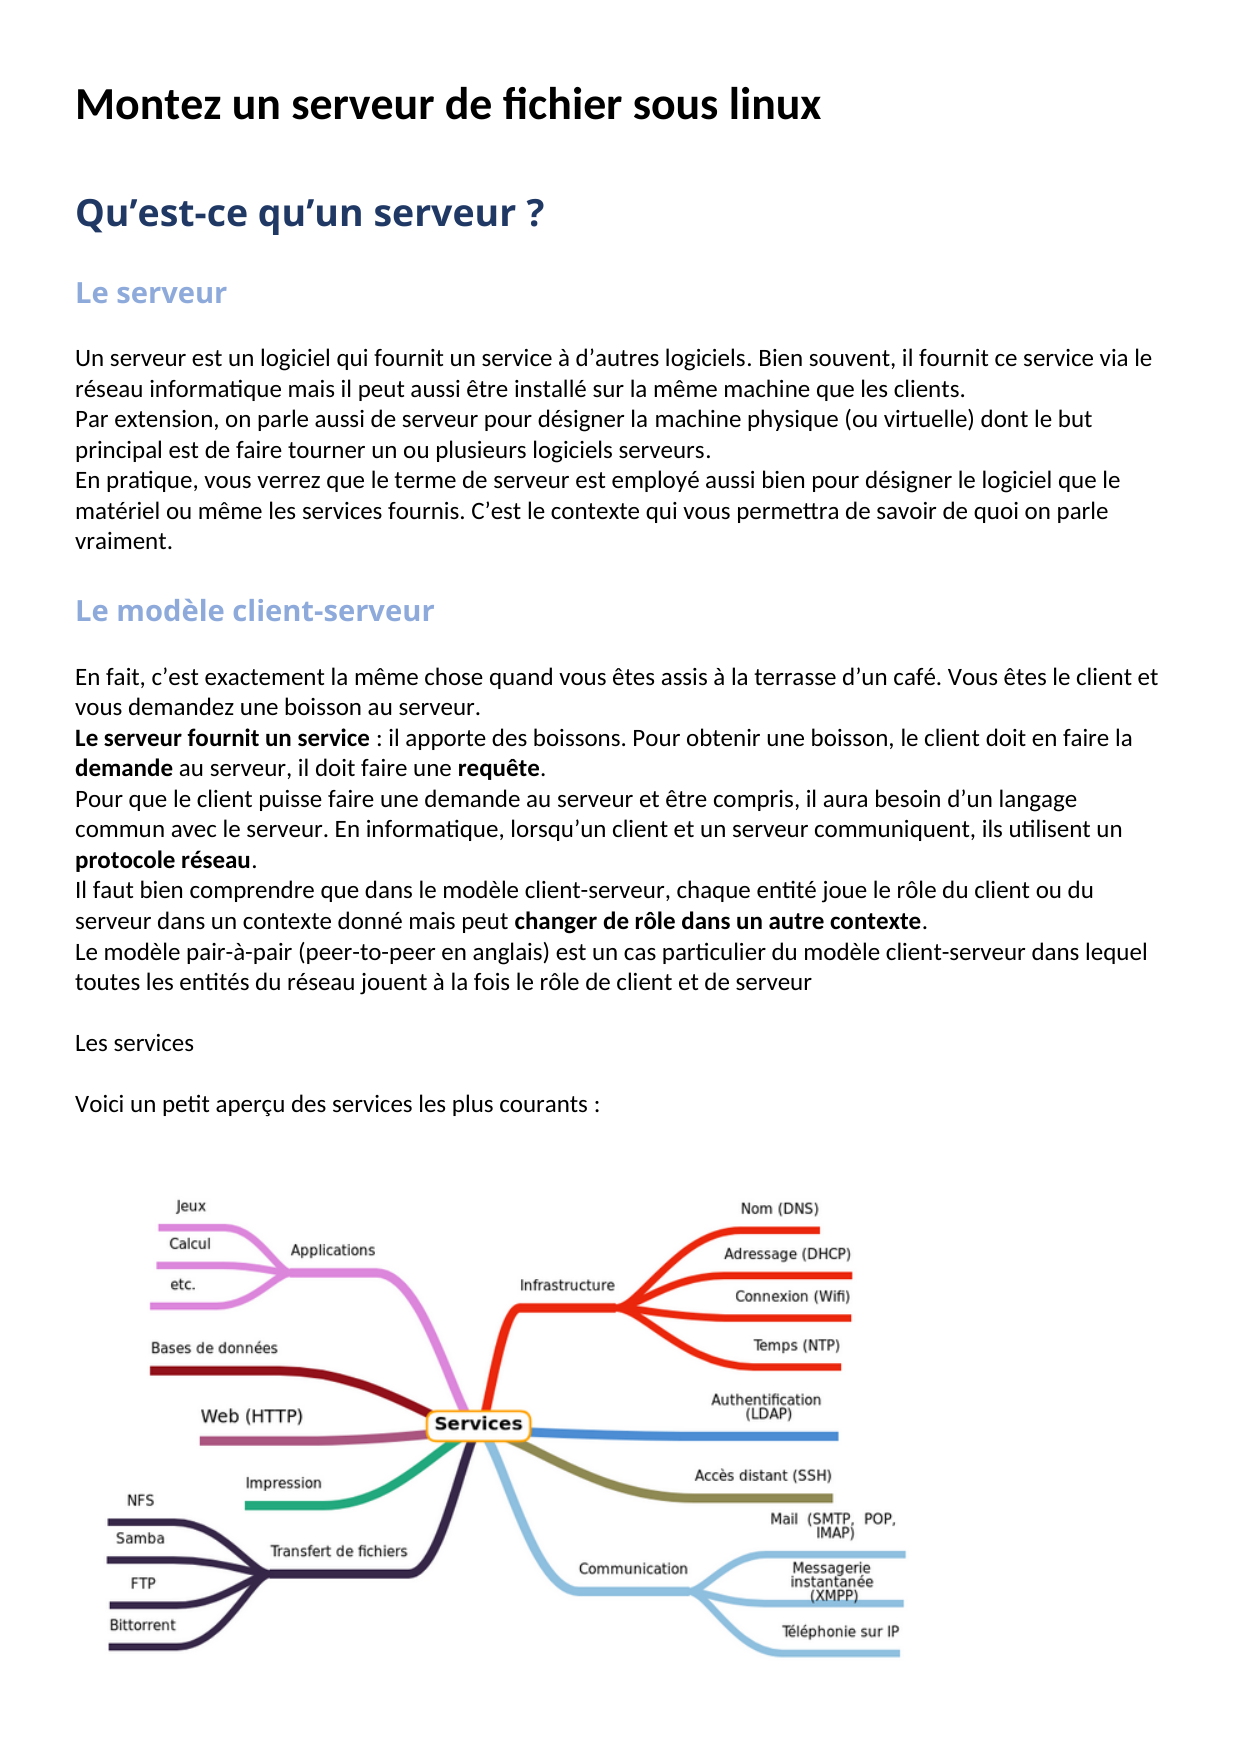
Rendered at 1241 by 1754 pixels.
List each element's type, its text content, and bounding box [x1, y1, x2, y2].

subtitle Le serveur [75, 272, 1165, 312]
text En fait, c’est exactement la même chose quand vous êtes assis à la terrasse d’un café. Vous êtes le client et vous demandez une boisson au serveur. [75, 661, 1165, 722]
text Montez un serveur de fichier sous linux [75, 75, 1165, 131]
text Voici un petit aperçu des services les plus courants : [75, 1088, 1165, 1119]
subtitle Qu’est-ce qu’un serveur ? [75, 186, 1165, 237]
text En pratique, vous verrez que le terme de serveur est employé aussi bien pour désigner le logiciel que le matériel ou même les services fournis. C’est le contexte qui vous permettra de savoir de quoi on parle vraiment. [75, 464, 1165, 556]
text Pour que le client puisse faire une demande au serveur et être compris, il aura besoin d’un langage commun avec le serveur. En informatique, lorsqu’un client et un serveur communiquent, ils utilisent un protocole réseau. [75, 783, 1165, 874]
text Par extension, on parle aussi de serveur pour désigner la machine physique (ou virtuelle) dont le but principal est de faire tourner un ou plusieurs logiciels serveurs. [75, 403, 1165, 464]
subtitle Le modèle client-serveur [75, 591, 1165, 630]
text Un serveur est un logiciel qui fournit un service à d’autres logiciels. Bien souvent, il fournit ce service via le réseau informatique mais il peut aussi être installé sur la même machine que les clients. [75, 342, 1165, 403]
text Les services [75, 1027, 1165, 1058]
text Il faut bien comprendre que dans le modèle client-serveur, chaque entité joue le rôle du client ou du serveur dans un contexte donné mais peut changer de rôle dans un autre contexte. [75, 874, 1165, 936]
picture [75, 1179, 910, 1669]
text Le modèle pair-à-pair (peer-to-peer en anglais) est un cas particulier du modèle client-serveur dans lequel toutes les entités du réseau jouent à la fois le rôle de client et de serveur [75, 936, 1165, 997]
text Le serveur fournit un service : il apporte des boissons. Pour obtenir une boisson, le client doit en faire la demande au serveur, il doit faire une requête. [75, 722, 1165, 783]
